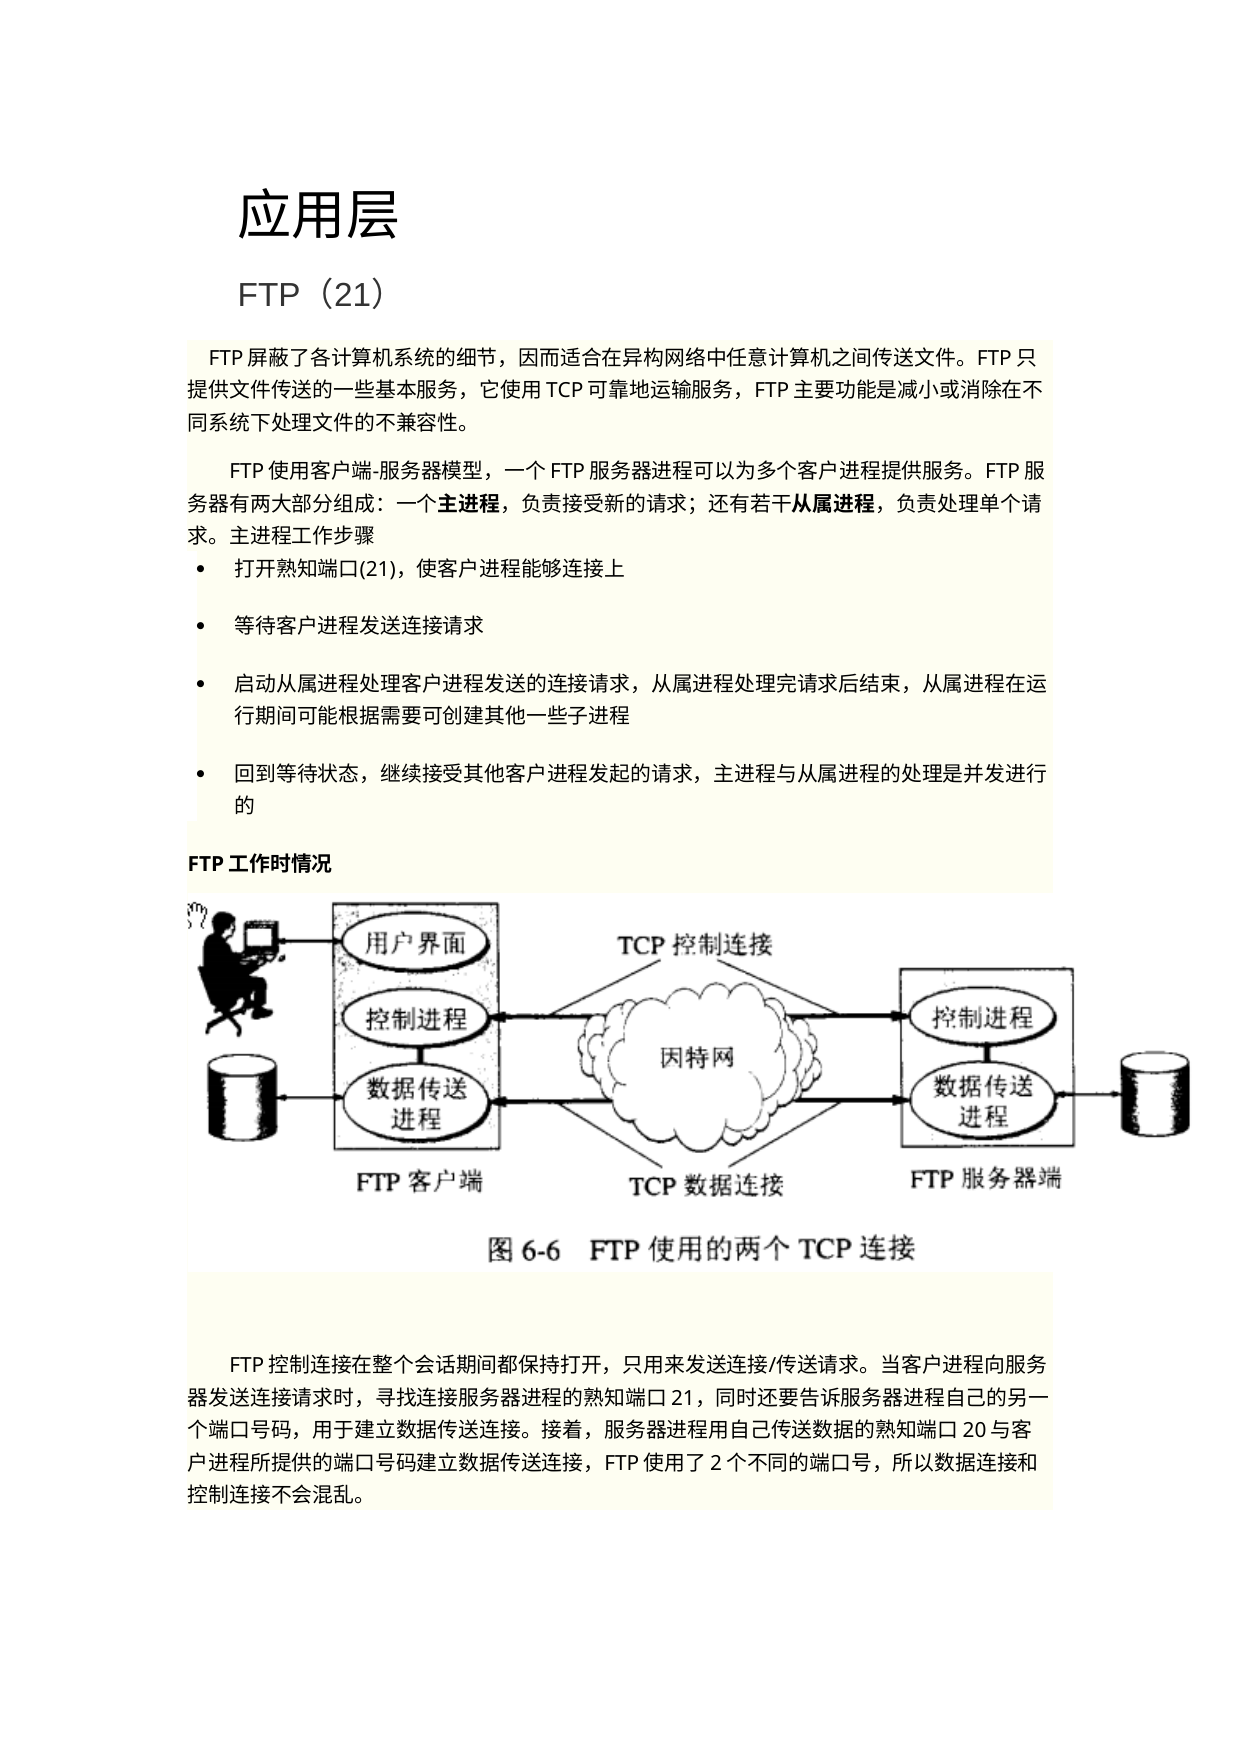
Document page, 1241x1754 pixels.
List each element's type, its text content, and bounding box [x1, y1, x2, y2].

text 应用层 [187, 162, 1053, 259]
text FTP屏蔽了各计算机系统的细节，因而适合在异构网络中任意计算机之间传送文件。FTP只提供文件传送的一些基本服务，它使用TCP可靠地运输服务，FTP主要功能是减小或消除在不同系统下处理文件的不兼容性。 [187, 340, 1053, 438]
text FTP使用客户端-服务器模型，一个FTP服务器进程可以为多个客户进程提供服务。FTP服务器有两大部分组成：一个主进程，负责接受新的请求；还有若干从属进程，负责处理单个请求。主进程工作步骤 [187, 453, 1053, 551]
picture [187, 893, 1204, 1272]
text FTP（21） [187, 259, 1053, 324]
list 回到等待状态，继续接受其他客户进程发起的请求，主进程与从属进程的处理是并发进行的 [197, 756, 1053, 821]
list 打开熟知端口(21)，使客户进程能够连接上 [197, 551, 1053, 583]
list 等待客户进程发送连接请求 [197, 608, 1053, 641]
list 启动从属进程处理客户进程发送的连接请求，从属进程处理完请求后结束，从属进程在运行期间可能根据需要可创建其他一些子进程 [197, 666, 1053, 731]
text FTP工作时情况 [187, 846, 1053, 878]
text FTP控制连接在整个会话期间都保持打开，只用来发送连接/传送请求。当客户进程向服务器发送连接请求时，寻找连接服务器进程的熟知端口21，同时还要告诉服务器进程自己的另一个端口号码，用于建立数据传送连接。接着，服务器进程用自己传送数据的熟知端口20与客户进程所提供的端口号码建立数据传送连接，FTP使用了2个不同的端口号，所以数据连接和控制连接不会混乱。 [187, 1348, 1053, 1510]
